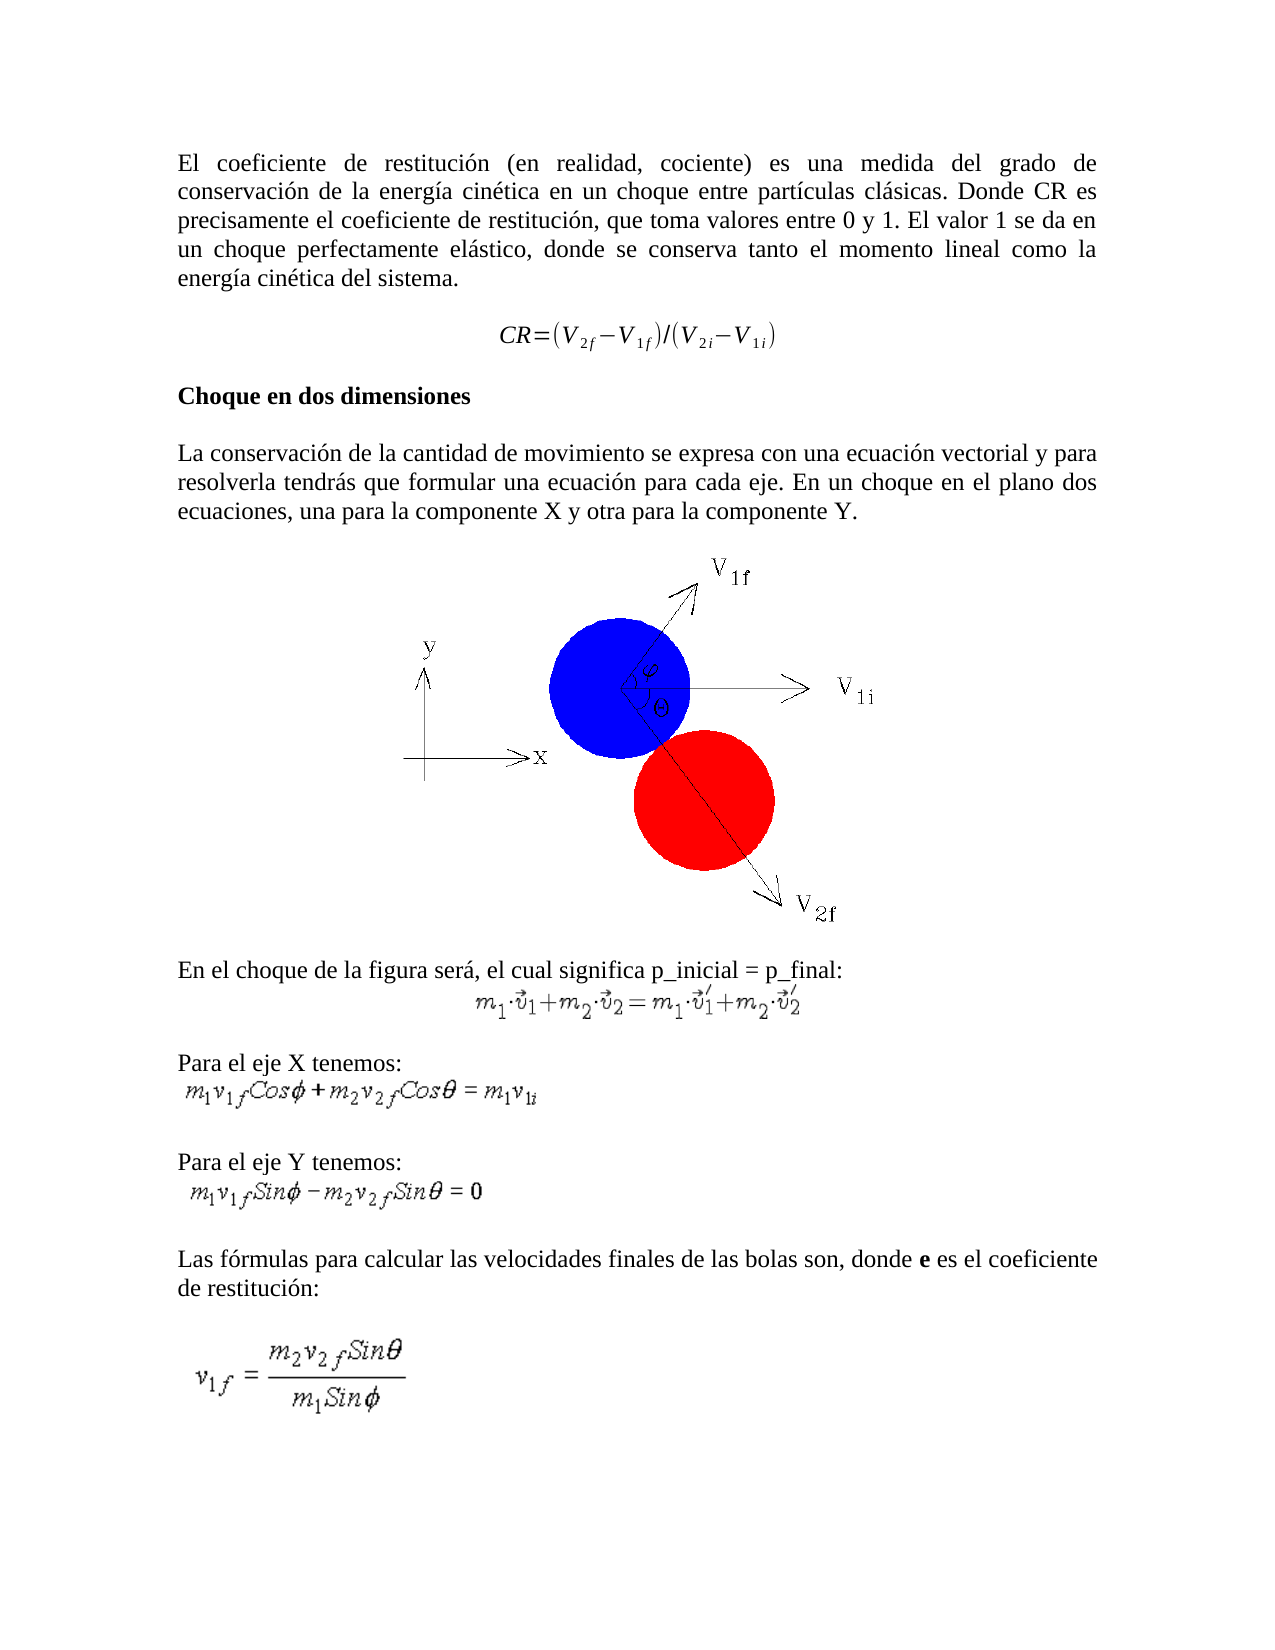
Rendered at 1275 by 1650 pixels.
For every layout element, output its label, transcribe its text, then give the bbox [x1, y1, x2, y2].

picture [177, 1175, 497, 1216]
picture [177, 1330, 438, 1436]
text Para el eje X tenemos: [177, 1048, 1098, 1077]
text Las fórmulas para calcular las velocidades finales de las bolas son, donde e es el coeficiente de restitución: [177, 1244, 1098, 1302]
text Para el eje Y tenemos: [177, 1147, 1098, 1175]
picture [473, 984, 802, 1019]
text La conservación de la cantidad de movimiento se expresa con una ecuación vectorial y para resolverla tendrás que formular una ecuación para cada eje. En un choque en el plano dos ecuaciones, una para la componente X y otra para la componente Y. [177, 438, 1098, 524]
picture [177, 1076, 553, 1118]
picture [398, 553, 877, 927]
text Choque en dos dimensiones [177, 381, 1098, 409]
text El coeficiente de restitución (en realidad, cociente) es una medida del grado de conservación de la energía cinética en un choque entre partículas clásicas. Donde CR es precisamente el coeficiente de restitución, que toma valores entre 0 y 1. El valor 1 se da en un choque perfectamente elástico, donde se conserva tanto el momento lineal como la energía cinética del sistema. [177, 148, 1098, 291]
text En el choque de la figura será, el cual significa p_inicial = p_final: [177, 956, 1098, 984]
